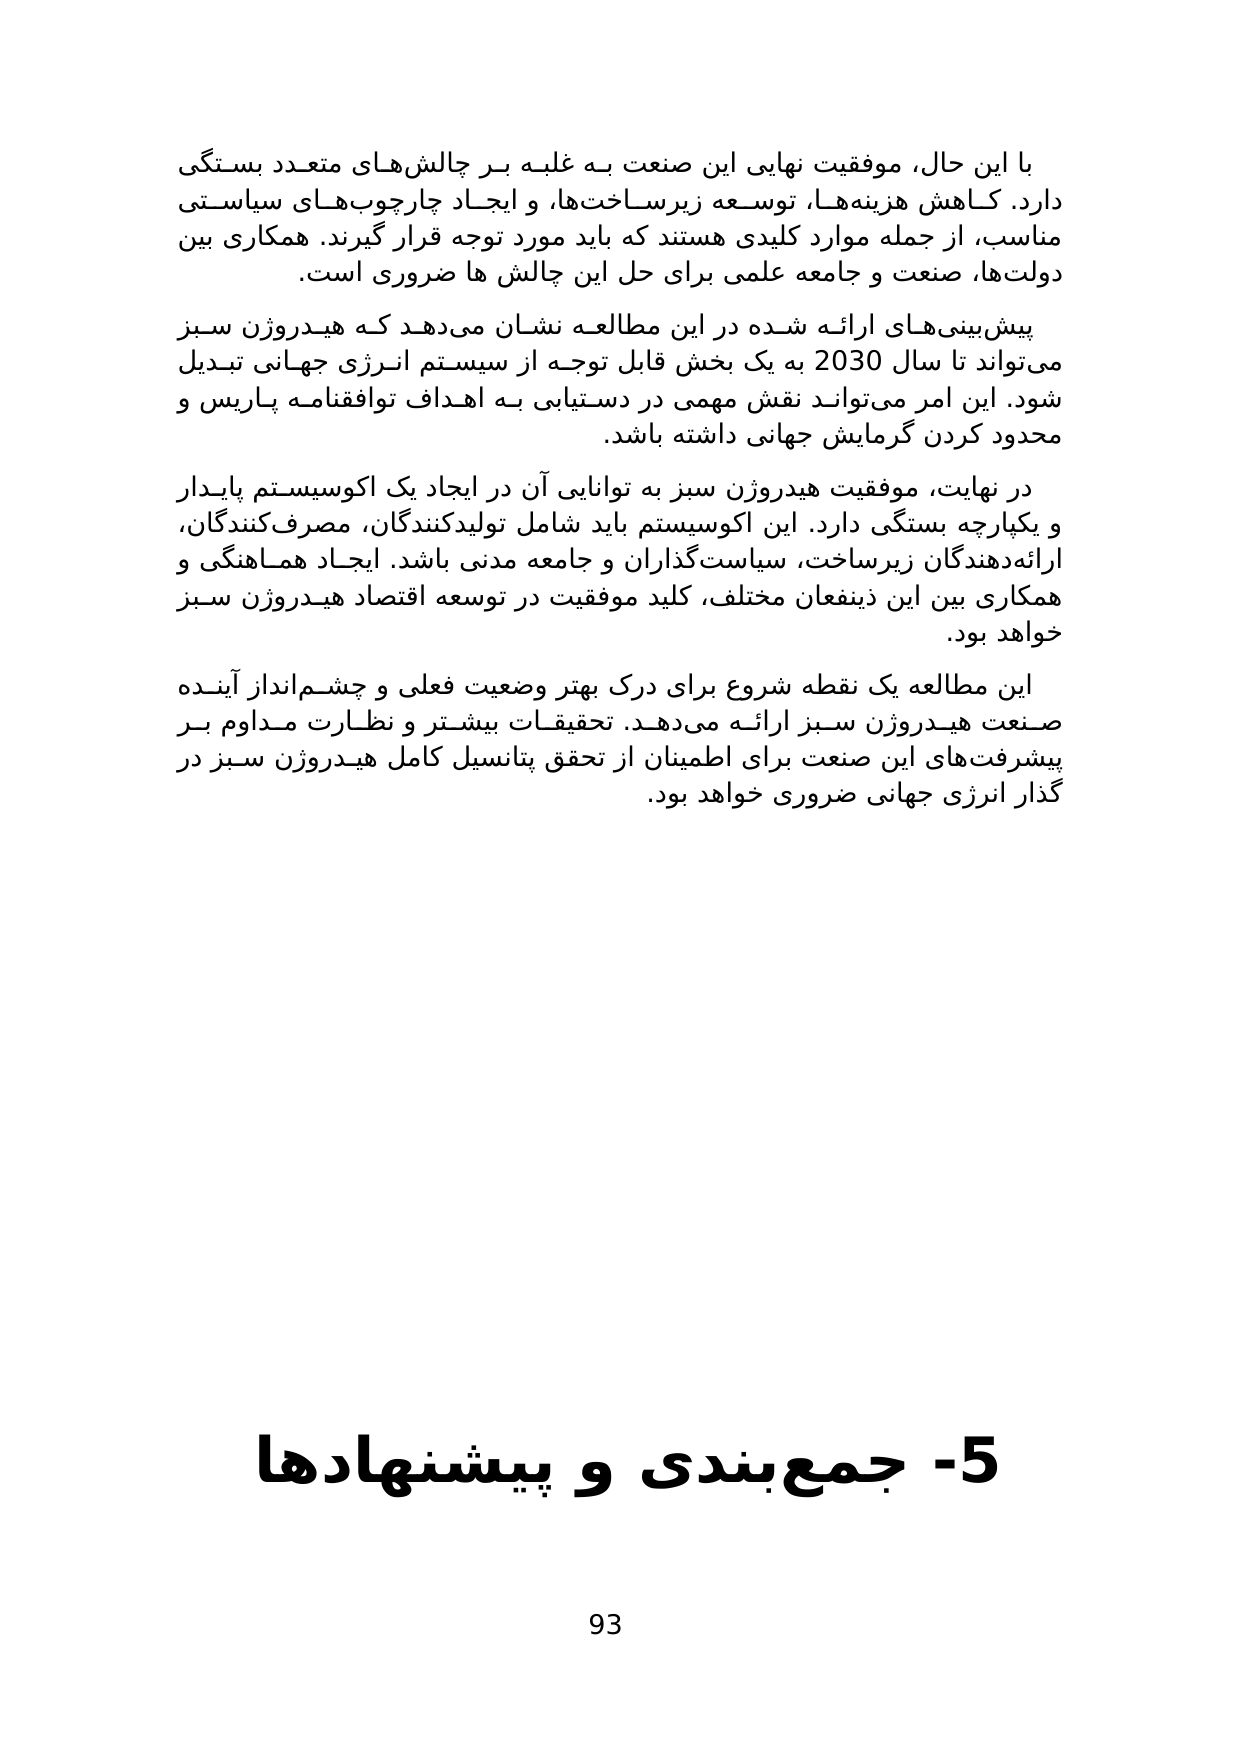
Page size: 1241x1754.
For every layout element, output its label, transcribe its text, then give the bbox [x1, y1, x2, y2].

text در نهایت، موفقیت هیدروژن سبز به توانایی آن در ایجاد یک اکوسیستم پایدار و یکپارچه بستگی دارد. این اکوسیستم باید شامل تولیدکنندگان، مصرف‌کنندگان، ارائه‌دهندگان زیرساخت، سیاست‌گذاران و جامعه مدنی باشد. ایجاد هماهنگی و همکاری بین این ذینفعان مختلف، کلید موفقیت در توسعه اقتصاد هیدروژن سبز خواهد بود. [177, 471, 1063, 648]
text با این حال، موفقیت نهایی این صنعت به غلبه بر چالش‌های متعدد بستگی دارد. کاهش هزینه‌ها، توسعه زیرساخت‌ها، و ایجاد چارچوب‌های سیاستی مناسب، از جمله موارد کلیدی هستند که باید مورد توجه قرار گیرند. همکاری بین دولت‌ها، صنعت و جامعه علمی برای حل این چالش‌ ها ضروری است. [177, 148, 1063, 288]
subtitle جمع‌بندی و پیشنهادها [177, 1425, 1063, 1498]
text این مطالعه یک نقطه شروع برای درک بهتر وضعیت فعلی و چشم‌انداز آینده صنعت هیدروژن سبز ارائه می‌دهد. تحقیقات بیشتر و نظارت مداوم بر پیشرفت‌های این صنعت برای اطمینان از تحقق پتانسیل کامل هیدروژن سبز در گذار انرژی جهانی ضروری خواهد بود. [177, 669, 1063, 809]
text پیش‌بینی‌های ارائه شده در این مطالعه نشان می‌دهد که هیدروژن سبز می‌تواند تا سال 2030 به یک بخش قابل توجه از سیستم انرژی جهانی تبدیل شود. این امر می‌تواند نقش مهمی در دستیابی به اهداف توافقنامه پاریس و محدود کردن گرمایش جهانی داشته باشد. [177, 309, 1063, 450]
